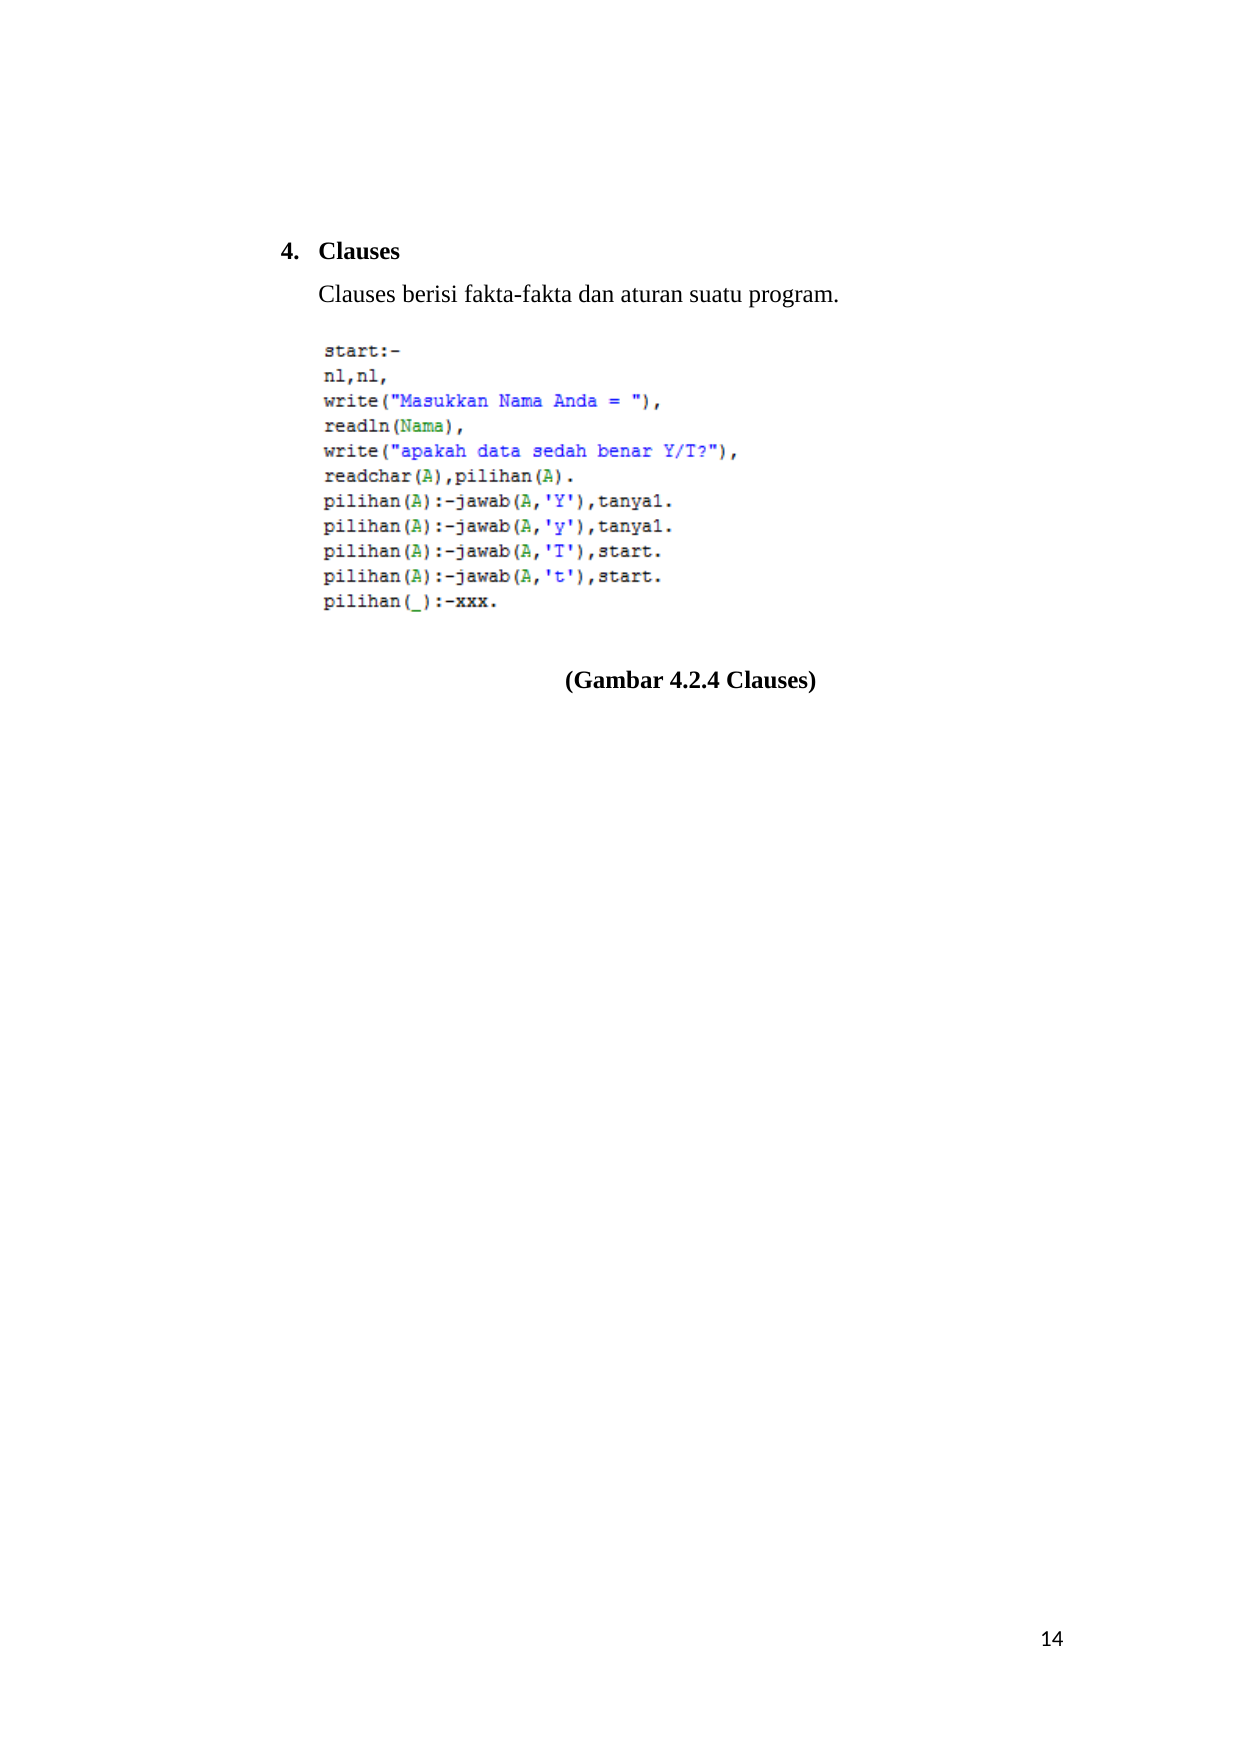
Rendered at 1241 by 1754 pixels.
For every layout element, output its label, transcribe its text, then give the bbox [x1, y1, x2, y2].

list (Gambar 4.2.4 Clauses) [318, 665, 1063, 694]
list Clauses [281, 236, 1063, 265]
list Clauses berisi fakta-fakta dan aturan suatu program. [318, 279, 1063, 308]
picture [318, 310, 842, 651]
